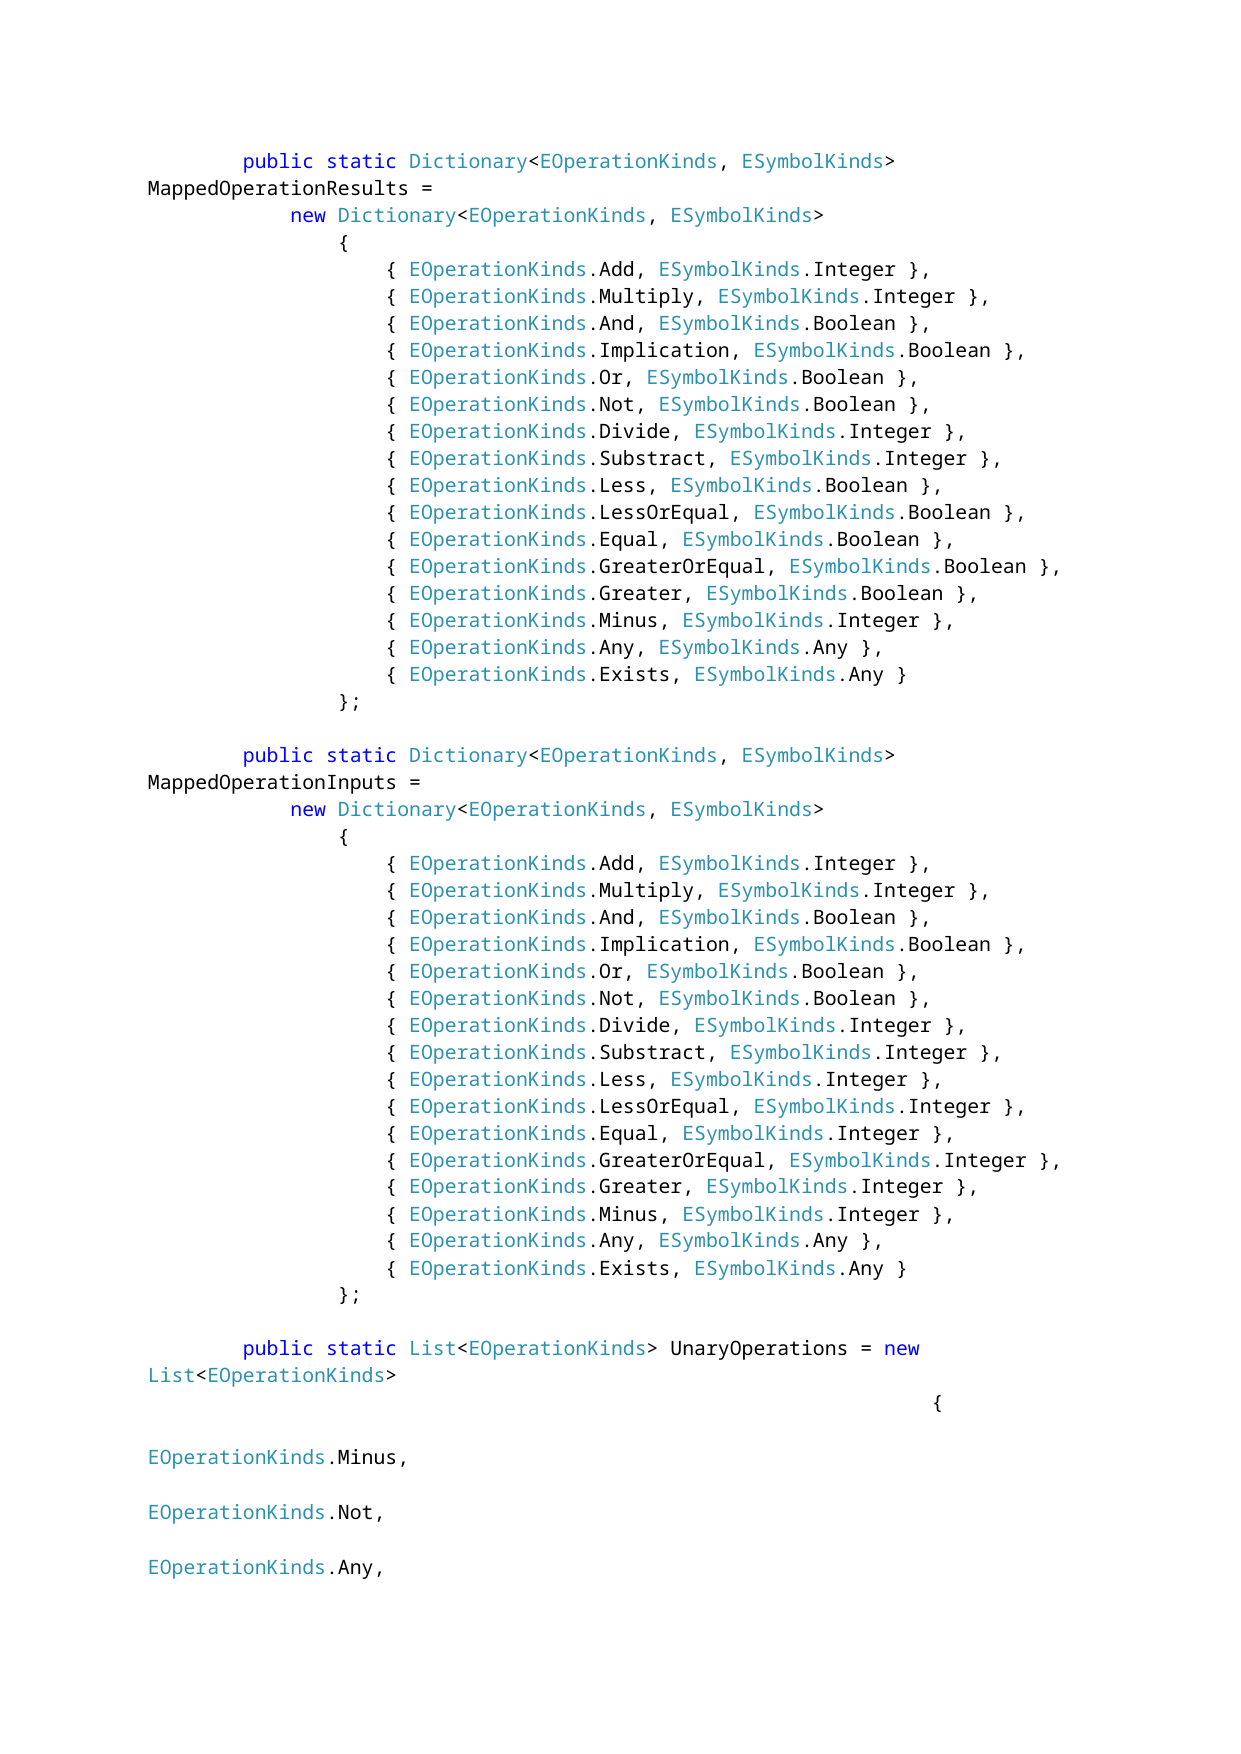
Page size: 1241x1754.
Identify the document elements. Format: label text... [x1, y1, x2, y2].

text { EOperationKinds.Substract, ESymbolKinds.Integer }, [148, 1038, 1093, 1065]
text { EOperationKinds.Implication, ESymbolKinds.Boolean }, [148, 336, 1093, 363]
text { [148, 1389, 1093, 1416]
text new Dictionary<EOperationKinds, ESymbolKinds> [148, 202, 1093, 228]
text { EOperationKinds.LessOrEqual, ESymbolKinds.Boolean }, [148, 498, 1093, 525]
text { EOperationKinds.Or, ESymbolKinds.Boolean }, [148, 363, 1093, 390]
text EOperationKinds.Not, [148, 1471, 1093, 1526]
text public static Dictionary<EOperationKinds, ESymbolKinds> MappedOperationInputs = [148, 741, 1093, 795]
text { EOperationKinds.Exists, ESymbolKinds.Any } [148, 1254, 1093, 1281]
text { EOperationKinds.Less, ESymbolKinds.Boolean }, [148, 471, 1093, 498]
text EOperationKinds.Any, [148, 1526, 1093, 1581]
text new Dictionary<EOperationKinds, ESymbolKinds> [148, 795, 1093, 822]
text public static List<EOperationKinds> UnaryOperations = new List<EOperationKinds> [148, 1335, 1093, 1389]
text { EOperationKinds.GreaterOrEqual, ESymbolKinds.Boolean }, [148, 552, 1093, 579]
text public static Dictionary<EOperationKinds, ESymbolKinds> MappedOperationResults = [148, 148, 1093, 202]
text { EOperationKinds.Greater, ESymbolKinds.Integer }, [148, 1173, 1093, 1200]
text }; [148, 687, 1093, 714]
text { EOperationKinds.Not, ESymbolKinds.Boolean }, [148, 984, 1093, 1011]
text { EOperationKinds.Any, ESymbolKinds.Any }, [148, 1227, 1093, 1254]
text { EOperationKinds.Implication, ESymbolKinds.Boolean }, [148, 930, 1093, 957]
text { EOperationKinds.Divide, ESymbolKinds.Integer }, [148, 1011, 1093, 1038]
text { EOperationKinds.GreaterOrEqual, ESymbolKinds.Integer }, [148, 1146, 1093, 1173]
text { [148, 228, 1093, 256]
text EOperationKinds.Minus, [148, 1416, 1093, 1471]
text { EOperationKinds.Greater, ESymbolKinds.Boolean }, [148, 579, 1093, 606]
text { EOperationKinds.Add, ESymbolKinds.Integer }, [148, 849, 1093, 876]
text { EOperationKinds.Equal, ESymbolKinds.Integer }, [148, 1119, 1093, 1146]
text { EOperationKinds.Exists, ESymbolKinds.Any } [148, 660, 1093, 687]
text }; [148, 1281, 1093, 1308]
text { EOperationKinds.Multiply, ESymbolKinds.Integer }, [148, 282, 1093, 309]
text { [148, 822, 1093, 849]
text { EOperationKinds.And, ESymbolKinds.Boolean }, [148, 903, 1093, 930]
text { EOperationKinds.Or, ESymbolKinds.Boolean }, [148, 957, 1093, 984]
text { EOperationKinds.Substract, ESymbolKinds.Integer }, [148, 444, 1093, 471]
text { EOperationKinds.Multiply, ESymbolKinds.Integer }, [148, 876, 1093, 903]
text { EOperationKinds.Equal, ESymbolKinds.Boolean }, [148, 525, 1093, 552]
text { EOperationKinds.Less, ESymbolKinds.Integer }, [148, 1065, 1093, 1092]
text { EOperationKinds.Add, ESymbolKinds.Integer }, [148, 256, 1093, 282]
text { EOperationKinds.Minus, ESymbolKinds.Integer }, [148, 1200, 1093, 1227]
text { EOperationKinds.Minus, ESymbolKinds.Integer }, [148, 606, 1093, 633]
text { EOperationKinds.Not, ESymbolKinds.Boolean }, [148, 390, 1093, 417]
text { EOperationKinds.Divide, ESymbolKinds.Integer }, [148, 417, 1093, 444]
text { EOperationKinds.LessOrEqual, ESymbolKinds.Integer }, [148, 1092, 1093, 1119]
text { EOperationKinds.And, ESymbolKinds.Boolean }, [148, 309, 1093, 336]
text { EOperationKinds.Any, ESymbolKinds.Any }, [148, 633, 1093, 660]
